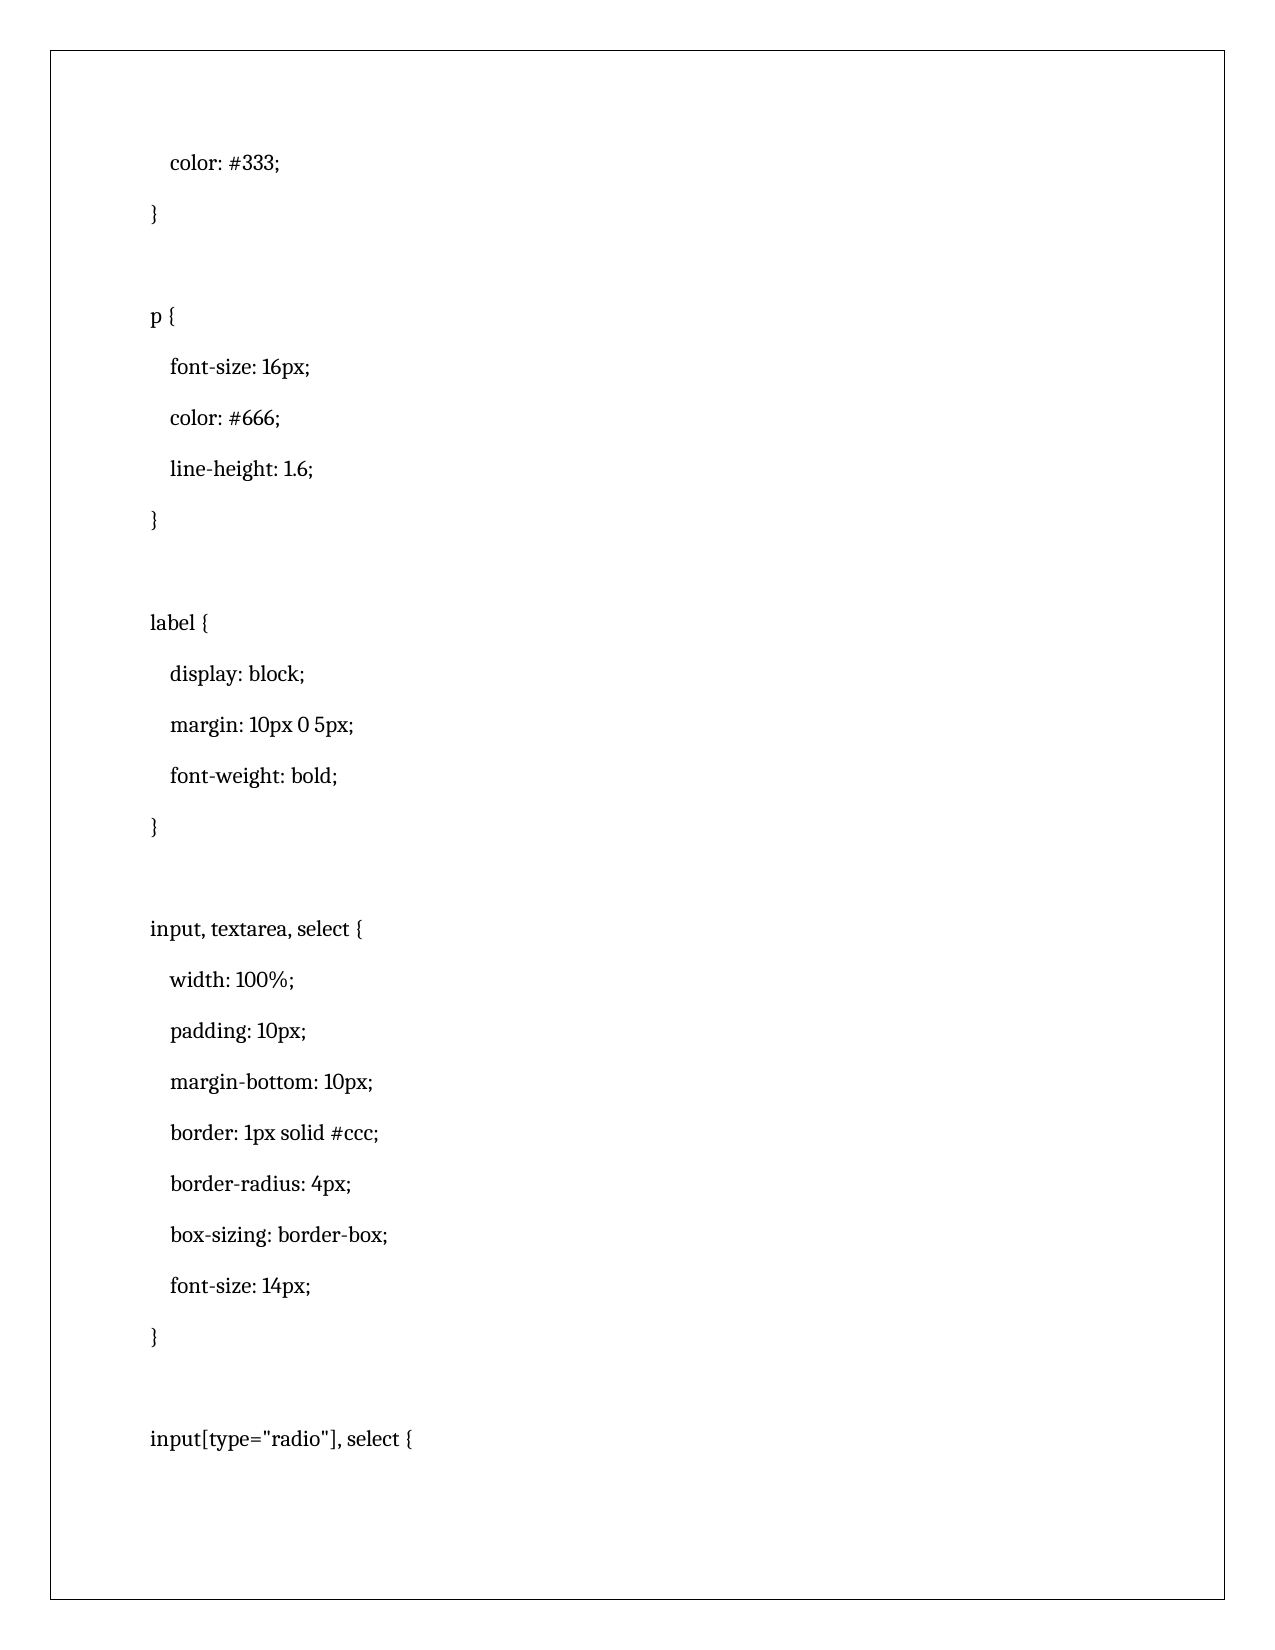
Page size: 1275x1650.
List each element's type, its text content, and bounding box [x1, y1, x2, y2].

text } [150, 507, 1125, 534]
text font-size: 14px; [150, 1273, 1125, 1299]
text color: #666; [150, 405, 1125, 432]
text margin-bottom: 10px; [150, 1069, 1125, 1095]
text input[type="radio"], select { [150, 1426, 1125, 1452]
text margin: 10px 0 5px; [150, 711, 1125, 738]
text p { [150, 303, 1125, 329]
text } [150, 201, 1125, 227]
text width: 100%; [150, 967, 1125, 993]
text } [150, 813, 1125, 840]
text display: block; [150, 660, 1125, 687]
text border-radius: 4px; [150, 1171, 1125, 1197]
text input, textarea, select { [150, 916, 1125, 942]
text label { [150, 609, 1125, 636]
text font-size: 16px; [150, 354, 1125, 381]
text color: #333; [150, 150, 1125, 176]
text border: 1px solid #ccc; [150, 1120, 1125, 1146]
text } [150, 1324, 1125, 1350]
text font-weight: bold; [150, 762, 1125, 789]
text padding: 10px; [150, 1018, 1125, 1044]
text box-sizing: border-box; [150, 1222, 1125, 1248]
text line-height: 1.6; [150, 456, 1125, 483]
